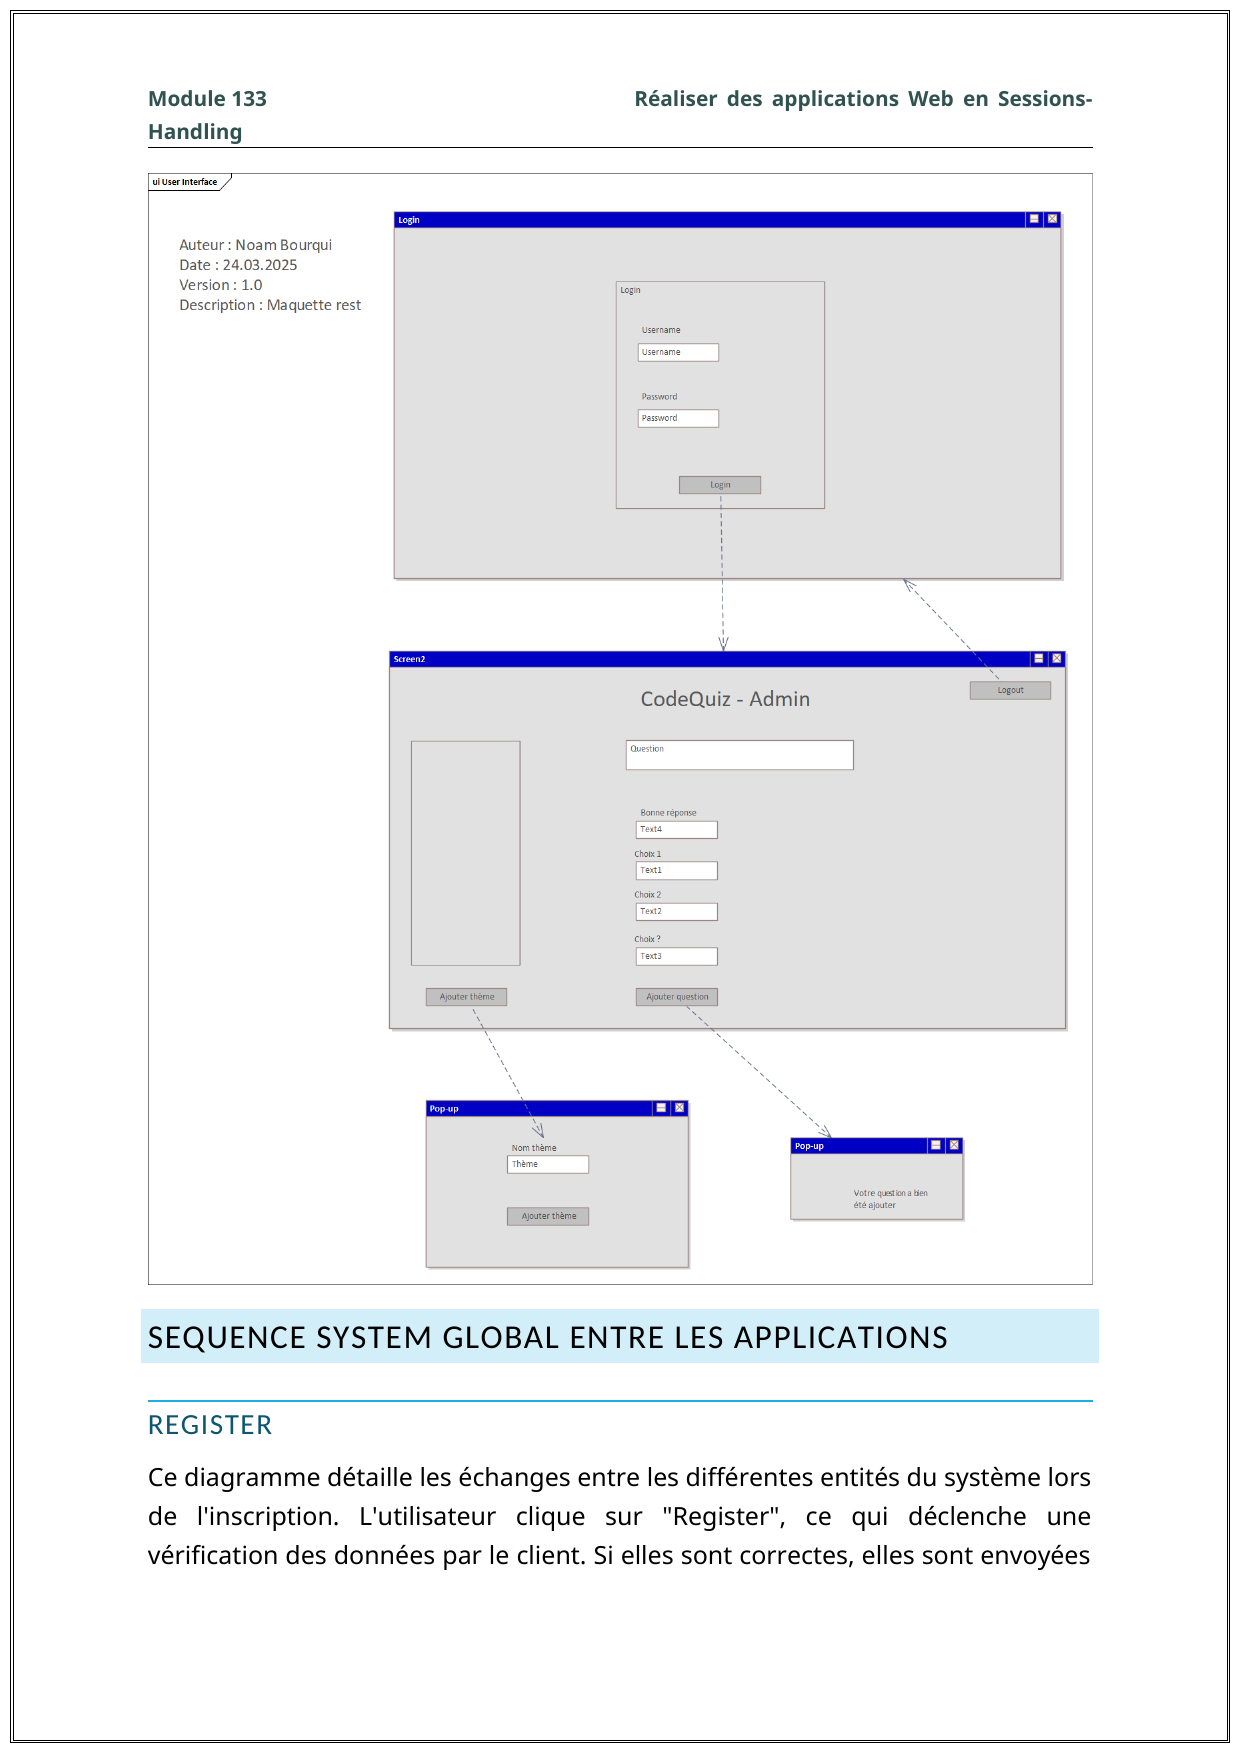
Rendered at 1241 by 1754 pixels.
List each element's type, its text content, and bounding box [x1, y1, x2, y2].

picture [147, 172, 1093, 1285]
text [148, 1459, 1093, 1572]
subtitle Register [148, 1402, 1093, 1441]
subtitle Sequence System global entre les applications [148, 1316, 1093, 1356]
